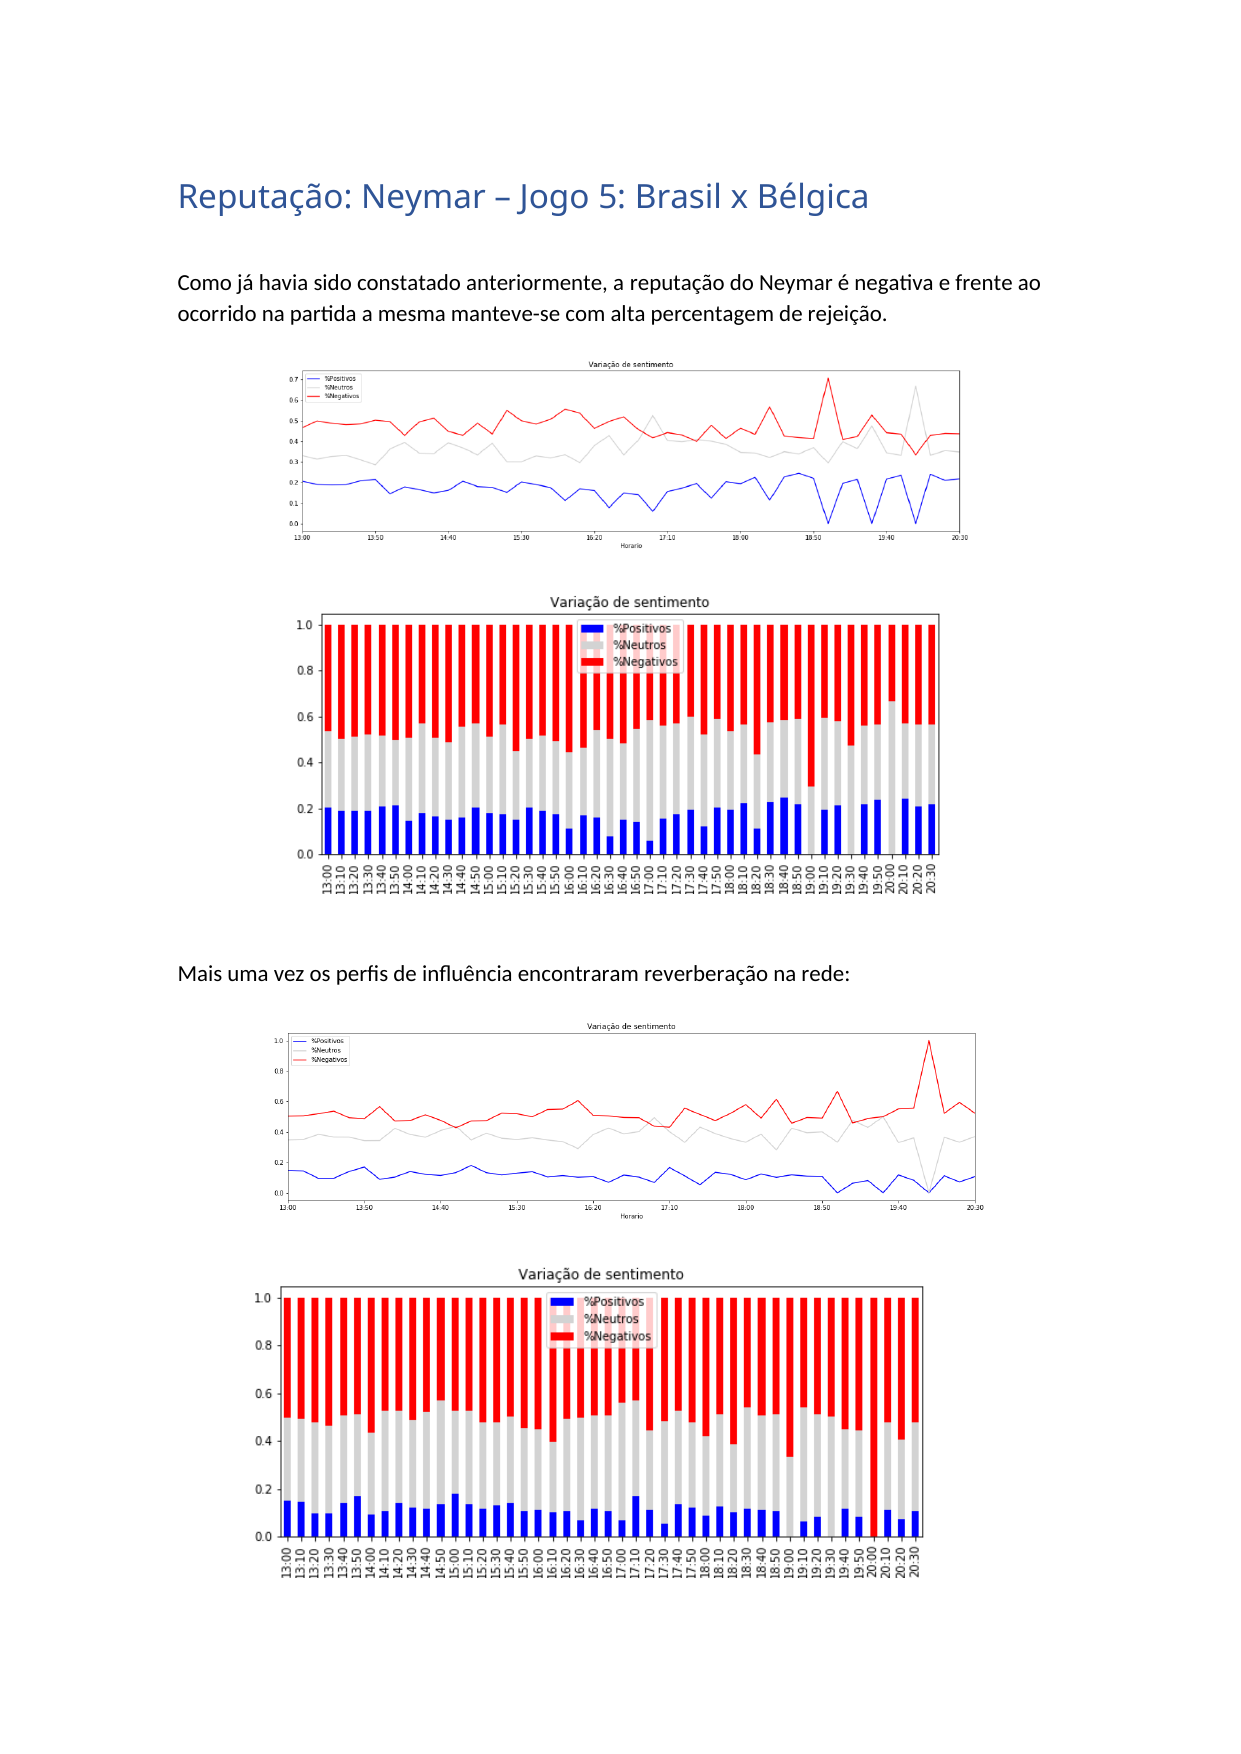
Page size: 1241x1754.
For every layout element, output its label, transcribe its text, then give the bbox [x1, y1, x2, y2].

picture [177, 1246, 1005, 1578]
text Mais uma vez os perfis de influência encontraram reverberação na rede: [177, 959, 1063, 988]
text Como já havia sido constatado anteriormente, a reputação do Neymar é negativa e frente ao ocorrido na partida a mesma manteve-se com alta percentagem de rejeição. [177, 268, 1063, 327]
subtitle Reputação: Neymar – Jogo 5: Brasil x Bélgica [177, 173, 1063, 218]
picture [222, 576, 1018, 894]
picture [196, 345, 1044, 557]
picture [177, 1006, 1063, 1228]
